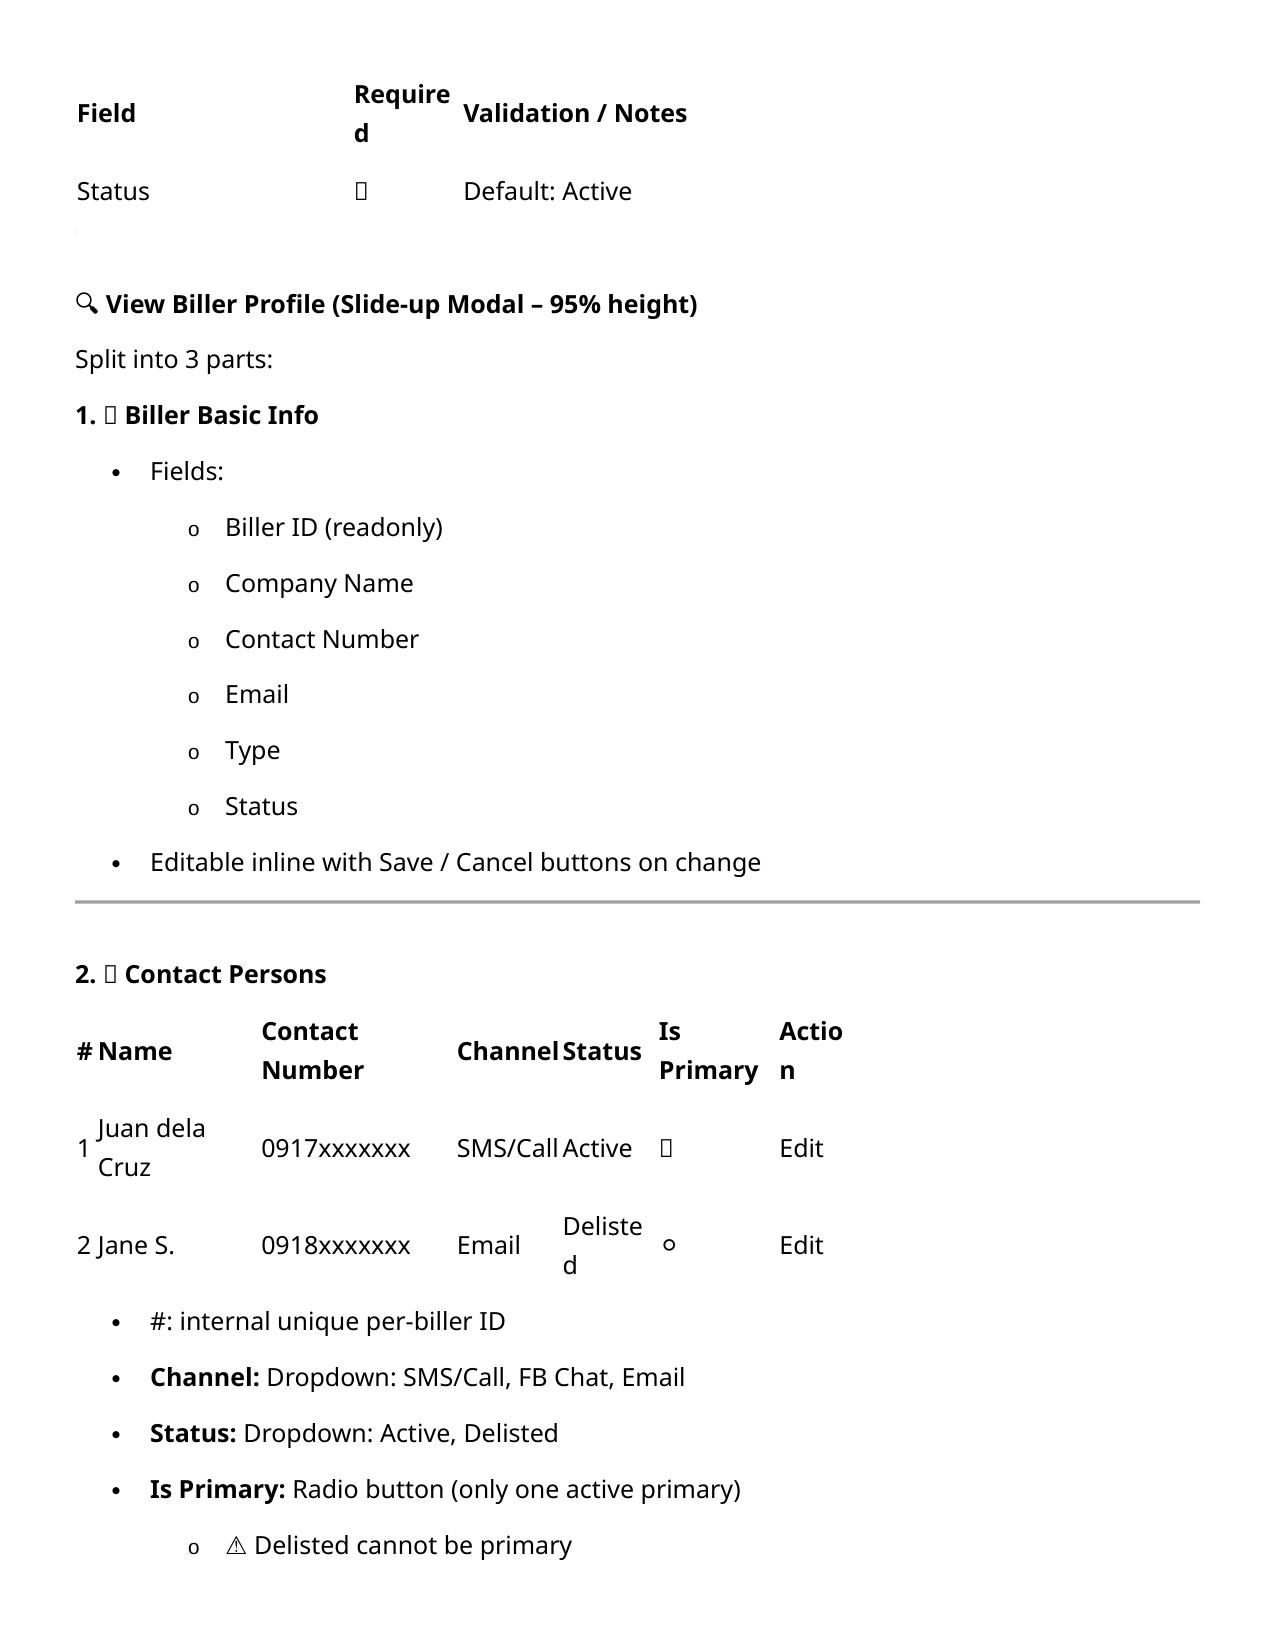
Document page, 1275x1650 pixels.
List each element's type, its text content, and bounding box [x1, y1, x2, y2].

table_header Action [778, 1012, 859, 1109]
table_cell 1 [75, 1109, 96, 1207]
table_cell ⚪ [657, 1207, 777, 1304]
list Editable inline with Save / Cancel buttons on change [112, 844, 1200, 879]
table_cell Edit [778, 1109, 859, 1207]
table_cell Email [455, 1207, 561, 1304]
table_header Is Primary [657, 1012, 777, 1109]
table_header Name [96, 1012, 259, 1109]
list Company Name [187, 565, 1200, 599]
table_header # [75, 1012, 96, 1109]
text Split into 3 parts: [75, 342, 1200, 376]
table_cell Default: Active [462, 172, 1062, 230]
list #: internal unique per-biller ID [112, 1304, 1200, 1338]
list Type [187, 733, 1200, 767]
table_cell ✅ [352, 172, 462, 230]
table_cell Delisted [561, 1207, 657, 1304]
text 2. 👥 Contact Persons [75, 956, 1200, 990]
table_cell Status [75, 172, 352, 230]
list Contact Number [187, 621, 1200, 655]
list Email [187, 677, 1200, 711]
table_cell 0918xxxxxxx [260, 1207, 455, 1304]
table_cell SMS/Call [455, 1109, 561, 1207]
table_header Status [561, 1012, 657, 1109]
table_header Validation / Notes [462, 75, 1062, 172]
table_cell 🔘 [657, 1109, 777, 1207]
list Status: Dropdown: Active, Delisted [112, 1416, 1200, 1450]
table_header Field [75, 75, 352, 172]
table_cell Juan dela Cruz [96, 1109, 259, 1207]
text 1. 📄 Biller Basic Info [75, 398, 1200, 432]
table_cell Edit [778, 1207, 859, 1304]
list Status [187, 789, 1200, 823]
table_cell Jane S. [96, 1207, 259, 1304]
list Channel: Dropdown: SMS/Call, FB Chat, Email [112, 1360, 1200, 1394]
text 🔍 View Biller Profile (Slide-up Modal – 95% height) [75, 286, 1200, 320]
table_cell Active [561, 1109, 657, 1207]
list Fields: [112, 454, 1200, 488]
list Is Primary: Radio button (only one active primary) [112, 1471, 1200, 1506]
table_header Channel [455, 1012, 561, 1109]
table_cell 0917xxxxxxx [260, 1109, 455, 1207]
table_header Required [352, 75, 462, 172]
list Biller ID (readonly) [187, 509, 1200, 544]
table_cell 2 [75, 1207, 96, 1304]
list ⚠️ Delisted cannot be primary [187, 1527, 1200, 1561]
table_header Contact Number [260, 1012, 455, 1109]
